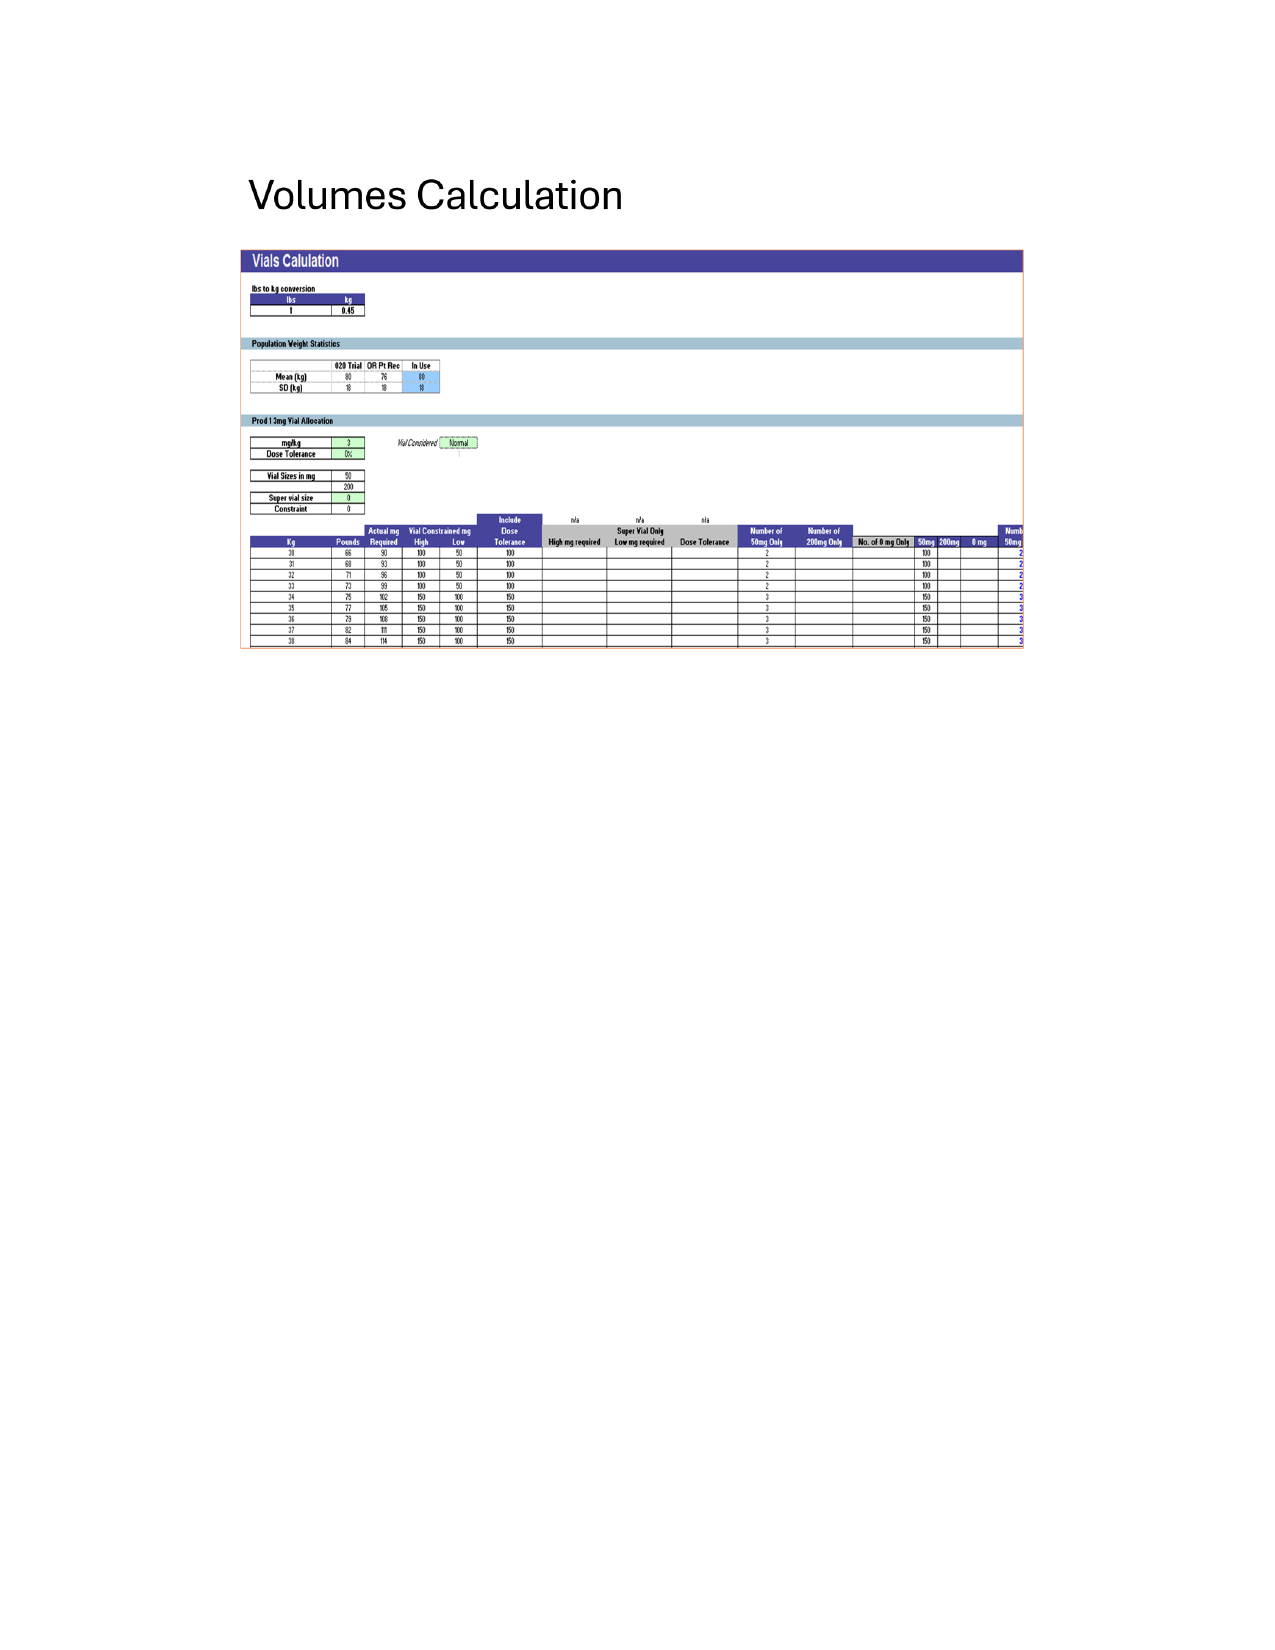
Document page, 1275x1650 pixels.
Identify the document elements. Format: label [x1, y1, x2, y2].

picture [150, 150, 1125, 698]
